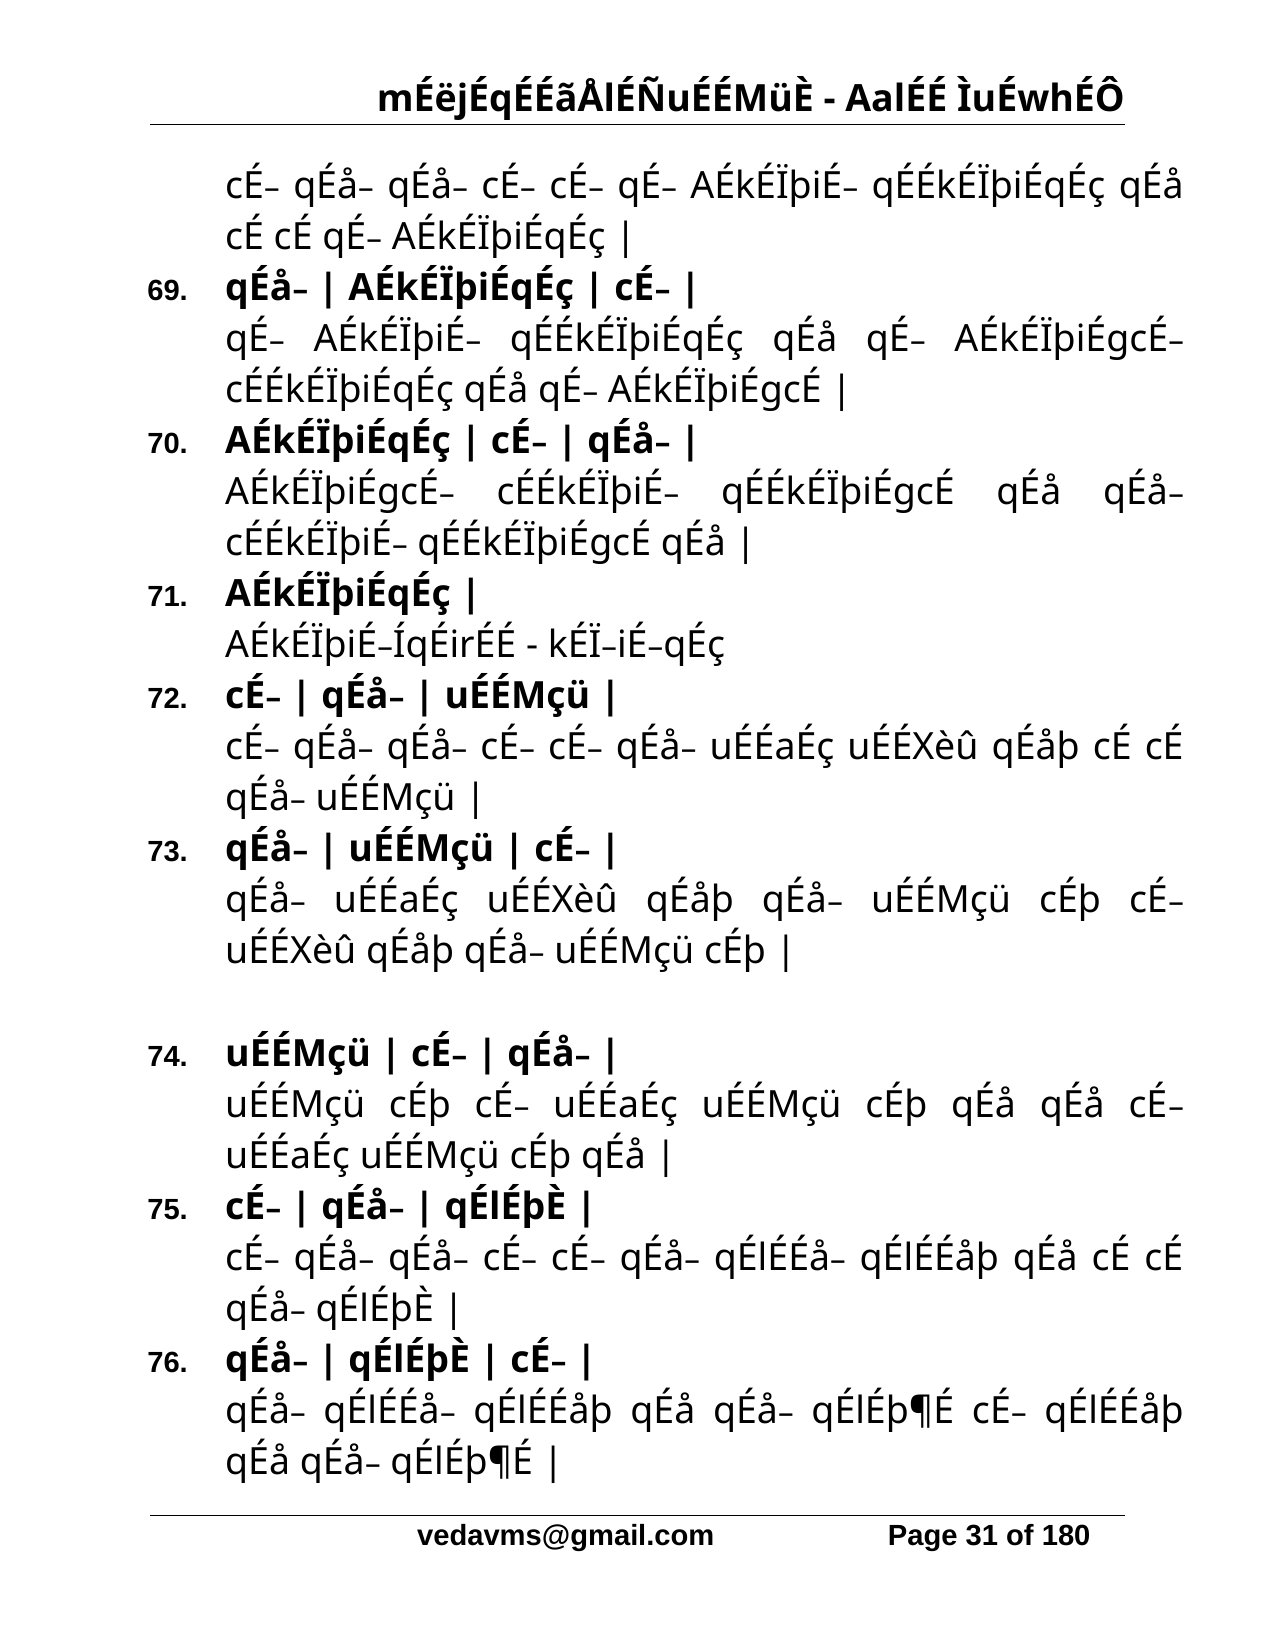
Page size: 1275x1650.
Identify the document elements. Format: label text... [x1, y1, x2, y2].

text cÉ– qÉå– qÉå– cÉ– cÉ– qÉ– AÉkÉÏþiÉ– qÉÉkÉÏþiÉqÉç qÉå cÉ cÉ qÉ– AÉkÉÏþiÉqÉç | [225, 158, 1184, 260]
list cÉ– | qÉå– | qÉlÉþÈ | [187, 1179, 1184, 1230]
list AÉkÉÏþiÉqÉç | cÉ– | qÉå– | [187, 413, 1184, 464]
text qÉå– uÉÉaÉç uÉÉXèû qÉåþ qÉå– uÉÉMçü cÉþ cÉ– uÉÉXèû qÉåþ qÉå– uÉÉMçü cÉþ | [225, 873, 1184, 975]
text qÉ– AÉkÉÏþiÉ– qÉÉkÉÏþiÉqÉç qÉå qÉ– AÉkÉÏþiÉgcÉ– cÉÉkÉÏþiÉqÉç qÉå qÉ– AÉkÉÏþiÉgcÉ | [225, 311, 1184, 413]
text AÉkÉÏþiÉ–ÍqÉirÉÉ - kÉÏ–iÉ–qÉç [225, 617, 1184, 668]
text cÉ– qÉå– qÉå– cÉ– cÉ– qÉå– qÉlÉÉå– qÉlÉÉåþ qÉå cÉ cÉ qÉå– qÉlÉþÈ | [225, 1230, 1184, 1332]
text cÉ– qÉå– qÉå– cÉ– cÉ– qÉå– uÉÉaÉç uÉÉXèû qÉåþ cÉ cÉ qÉå– uÉÉMçü | [225, 719, 1184, 822]
text AÉkÉÏþiÉgcÉ– cÉÉkÉÏþiÉ– qÉÉkÉÏþiÉgcÉ qÉå qÉå– cÉÉkÉÏþiÉ– qÉÉkÉÏþiÉgcÉ qÉå | [225, 464, 1184, 566]
text qÉå– qÉlÉÉå– qÉlÉÉåþ qÉå qÉå– qÉlÉþ¶É cÉ– qÉlÉÉåþ qÉå qÉå– qÉlÉþ¶É | [225, 1383, 1184, 1485]
list AÉkÉÏþiÉqÉç | [187, 566, 1184, 617]
list qÉå– | AÉkÉÏþiÉqÉç | cÉ– | [187, 260, 1184, 311]
list qÉå– | qÉlÉþÈ | cÉ– | [187, 1332, 1184, 1383]
list qÉå– | uÉÉMçü | cÉ– | [187, 822, 1184, 873]
list cÉ– | qÉå– | uÉÉMçü | [187, 668, 1184, 719]
text uÉÉMçü cÉþ cÉ– uÉÉaÉç uÉÉMçü cÉþ qÉå qÉå cÉ– uÉÉaÉç uÉÉMçü cÉþ qÉå | [225, 1077, 1184, 1179]
list uÉÉMçü | cÉ– | qÉå– | [187, 1026, 1184, 1077]
